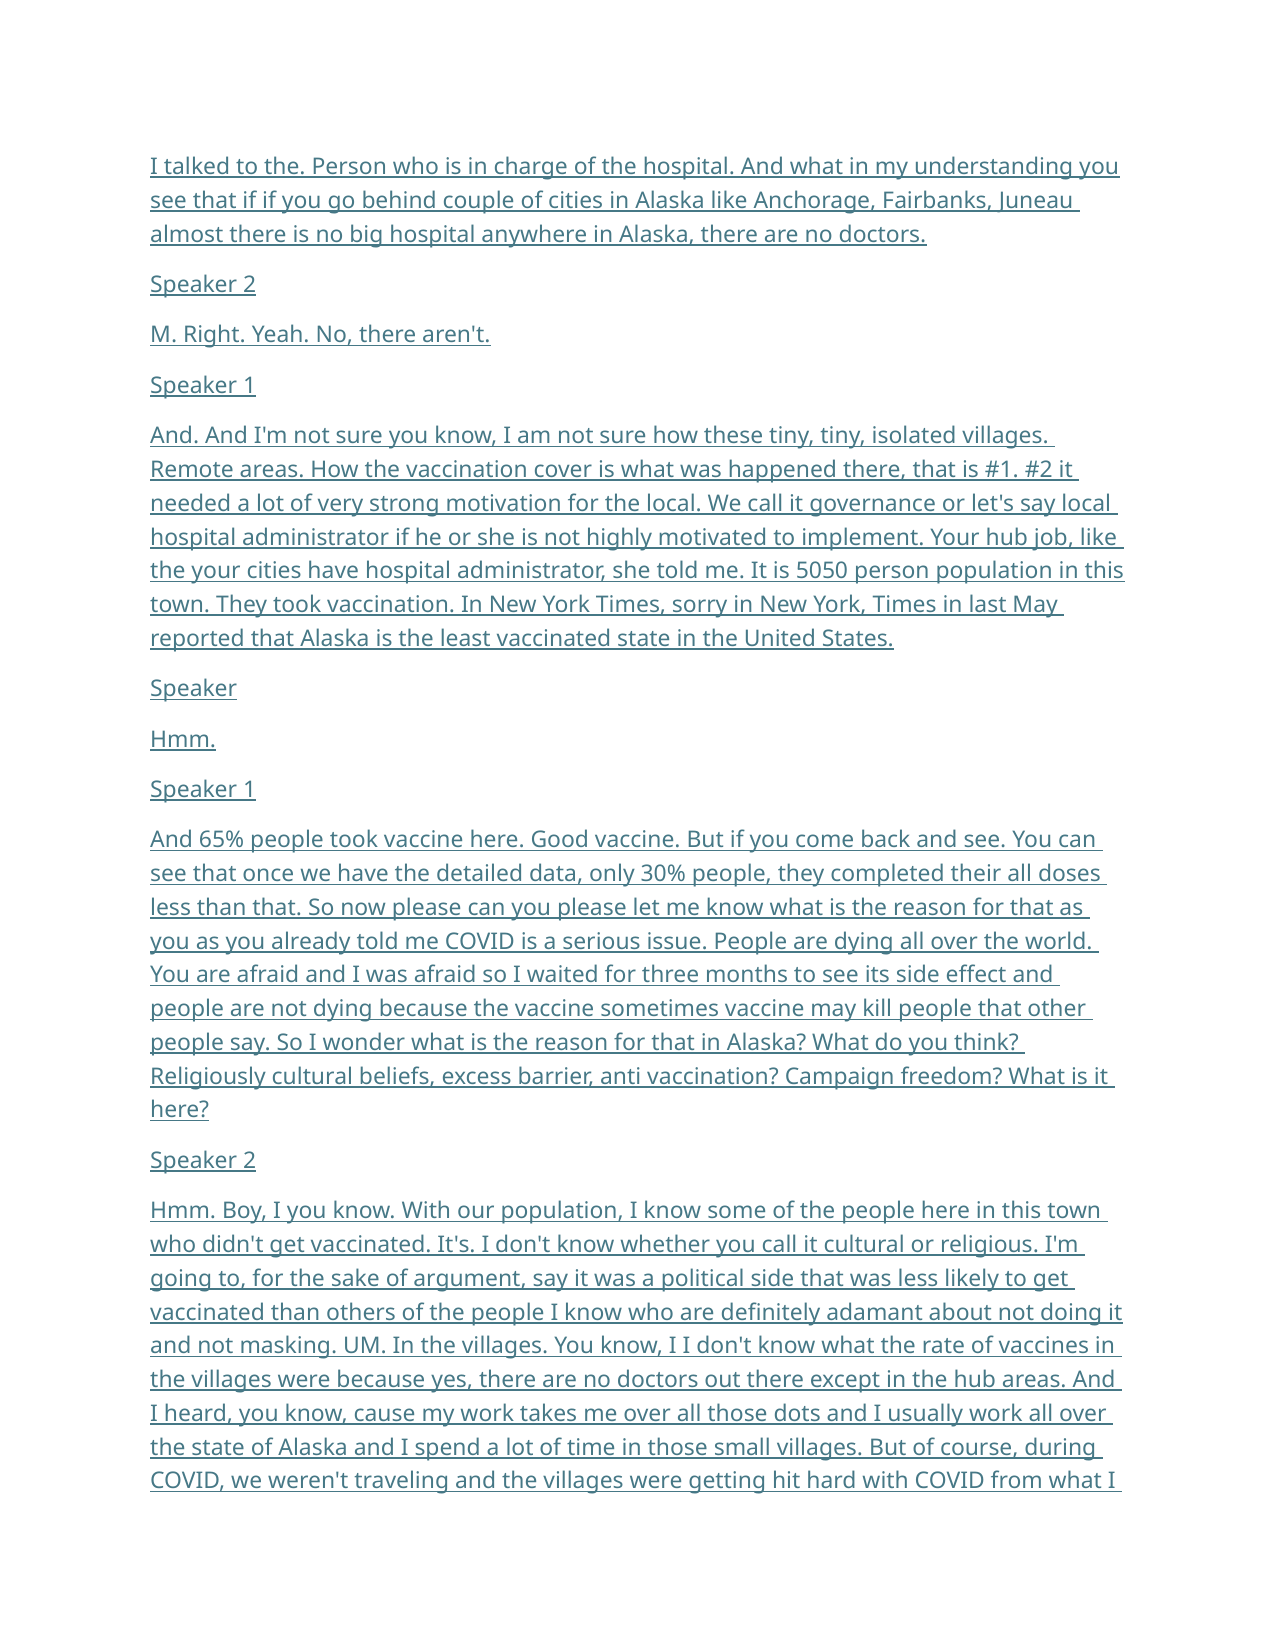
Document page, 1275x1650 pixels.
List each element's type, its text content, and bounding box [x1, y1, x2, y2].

text Speaker 1 [150, 773, 1125, 804]
text I talked to the. Person who is in charge of the hospital. And what in my understanding you see that if if you go behind couple of cities in Alaska like Anchorage, Fairbanks, Juneau almost there is no big hospital anywhere in Alaska, there are no doctors. [150, 150, 1125, 249]
text M. Right. Yeah. No, there aren't. [150, 318, 1125, 349]
text Speaker 1 [150, 369, 1125, 400]
text Speaker [150, 672, 1125, 703]
text Speaker 2 [150, 1144, 1125, 1175]
text And. And I'm not sure you know, I am not sure how these tiny, tiny, isolated villages. Remote areas. How the vaccination cover is what was happened there, that is #1. #2 it needed a lot of very strong motivation for the local. We call it governance or let's say local hospital administrator if he or she is not highly motivated to implement. Your hub job, like the your cities have hospital administrator, she told me. It is 5050 person population in this town. They took vaccination. In New York Times, sorry in New York, Times in last May reported that Alaska is the least vaccinated state in the United States. [150, 419, 1125, 581]
text And 65% people took vaccine here. Good vaccine. But if you come back and see. You can see that once we have the detailed data, only 30% people, they completed their all doses less than that. So now please can you please let me know what is the reason for that as you as you already told me COVID is a serious issue. People are dying all over the world. You are afraid and I was afraid so I waited for three months to see its side effect and people are not dying because the vaccine sometimes vaccine may kill people that other people say. So I wonder what is the reason for that in Alaska? What do you think? Religiously cultural beliefs, excess barrier, anti vaccination? Campaign freedom? What is it here? [150, 823, 1125, 1124]
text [150, 1194, 1125, 1495]
text Hmm. [150, 722, 1125, 754]
text And. And I'm not sure you know, I am not sure how these tiny, tiny, isolated villages. Remote areas. How the vaccination cover is what was happened there, that is #1. #2 it needed a lot of very strong motivation for the local. We call it governance or let's say local hospital administrator if he or she is not highly motivated to implement. Your hub job, like the your cities have hospital administrator, she told me. It is 5050 person population in this town. They took vaccination. In New York Times, sorry in New York, Times in last May reported that Alaska is the least vaccinated state in the United States. [150, 582, 1125, 653]
text Speaker 2 [150, 268, 1125, 299]
